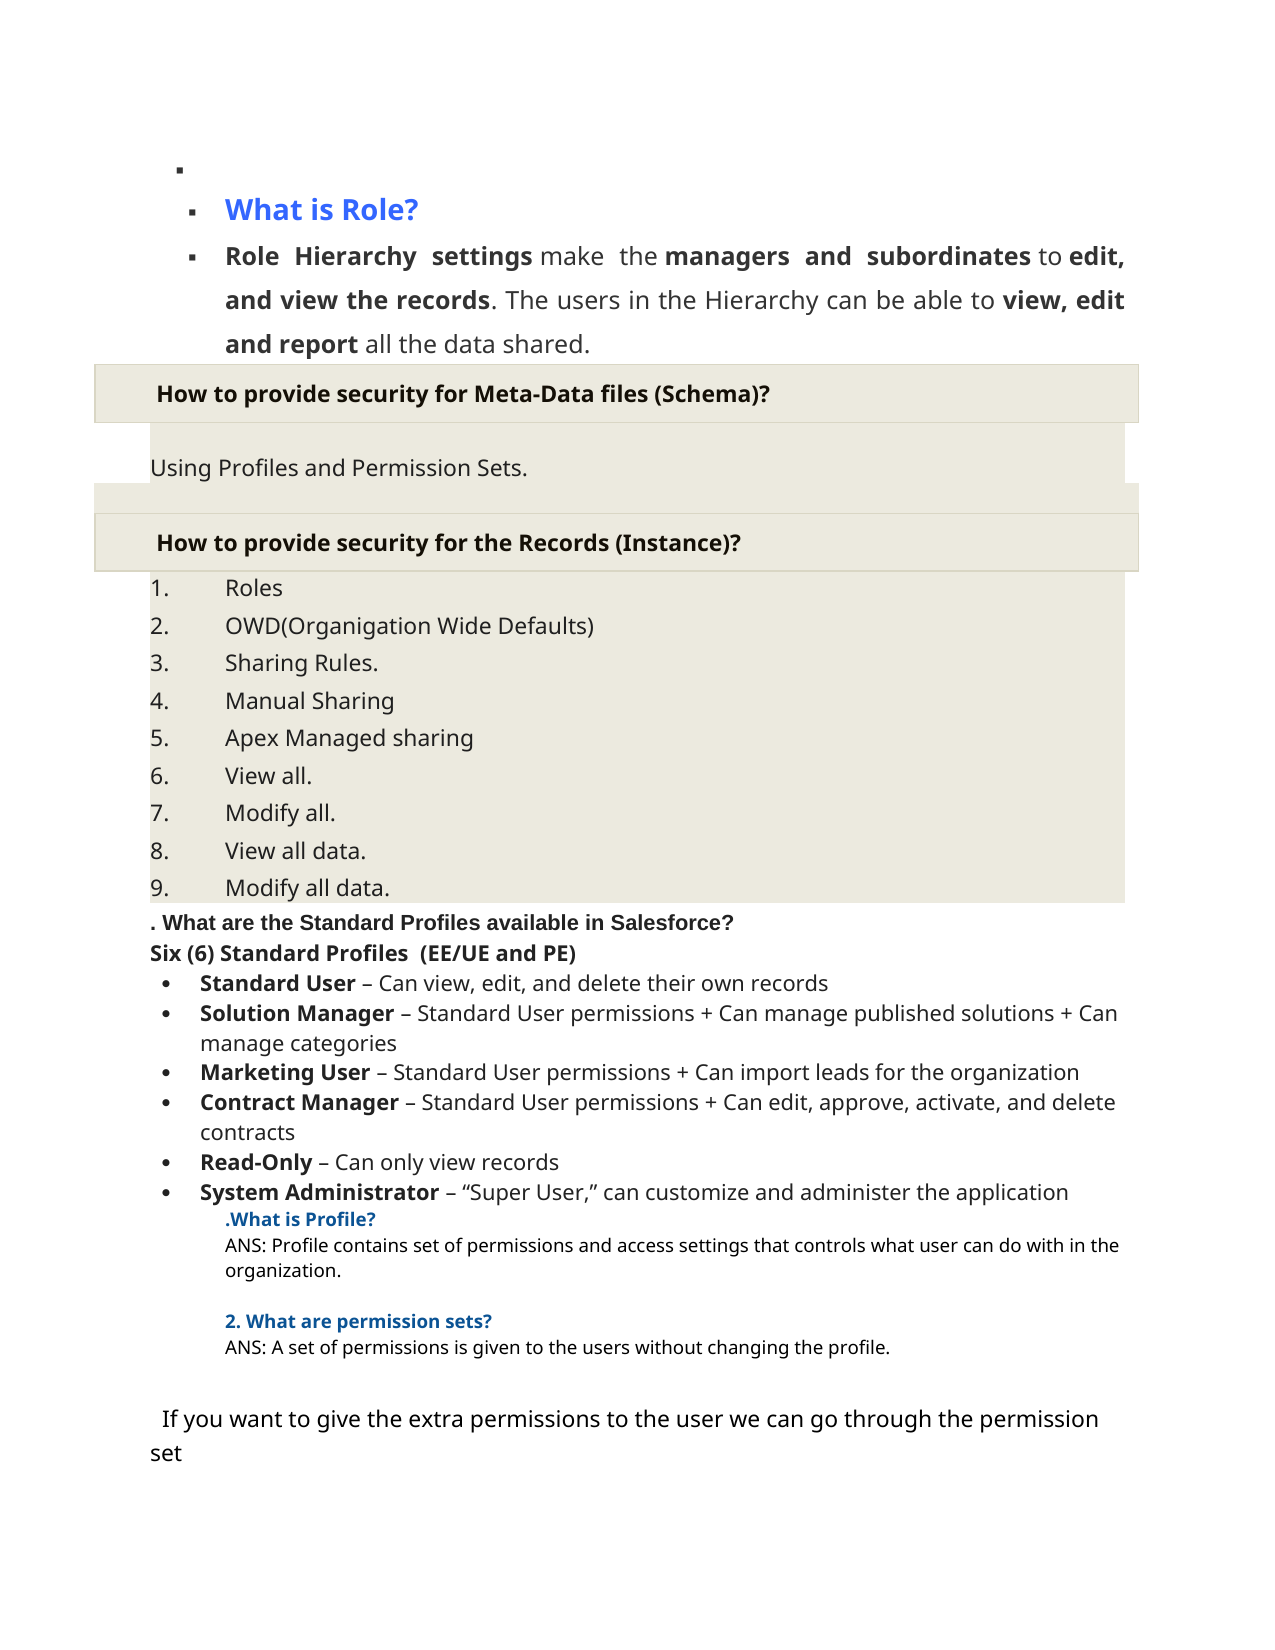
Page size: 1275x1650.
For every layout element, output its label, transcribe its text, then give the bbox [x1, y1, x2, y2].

list Role Hierarchy settings make the managers and subordinates to edit, and view the records. The users in the Hierarchy can be able to view, edit and report all the data shared. [187, 229, 1125, 361]
list Contract Manager – Standard User permissions + Can edit, approve, activate, and delete contracts [162, 1087, 1125, 1147]
list System Administrator – “Super User,” can customize and administer the application [162, 1177, 1125, 1206]
list View all data. [150, 834, 1125, 866]
list Marketing User – Standard User permissions + Can import leads for the organization [162, 1057, 1125, 1087]
list Solution Manager – Standard User permissions + Can manage published solutions + Can manage categories [162, 998, 1125, 1057]
list Manual Sharing [150, 684, 1125, 716]
text Six (6) Standard Profiles (EE/UE and PE) [150, 937, 1125, 968]
subtitle . What are the Standard Profiles available in Salesforce? [150, 909, 1125, 935]
text How to provide security for the Records (Instance)? [96, 514, 1138, 570]
list Modify all data. [150, 872, 1125, 903]
subtitle How to provide security for Meta-Data files (Schema)? [96, 365, 1138, 422]
list View all. [150, 759, 1125, 791]
list Roles [150, 572, 1125, 603]
list Standard User – Can view, edit, and delete their own records [162, 968, 1125, 998]
list OWD(Organigation Wide Defaults) [150, 609, 1125, 641]
list Sharing Rules. [150, 647, 1125, 678]
list Modify all. [150, 797, 1125, 828]
list Apex Managed sharing [150, 722, 1125, 753]
text If you want to give the extra permissions to the user we can go through the permission set [150, 1403, 1125, 1468]
text Using Profiles and Permission Sets. [150, 452, 1125, 483]
list What is Role? [187, 186, 1125, 229]
list Read-Only – Can only view records [162, 1147, 1125, 1177]
list .What is Profile? ANS: Profile contains set of permissions and access settings that controls what user can do with in the organization. 2. What are permission sets? ANS: A set of permissions is given to the users without changing the profile. [225, 1206, 1125, 1359]
